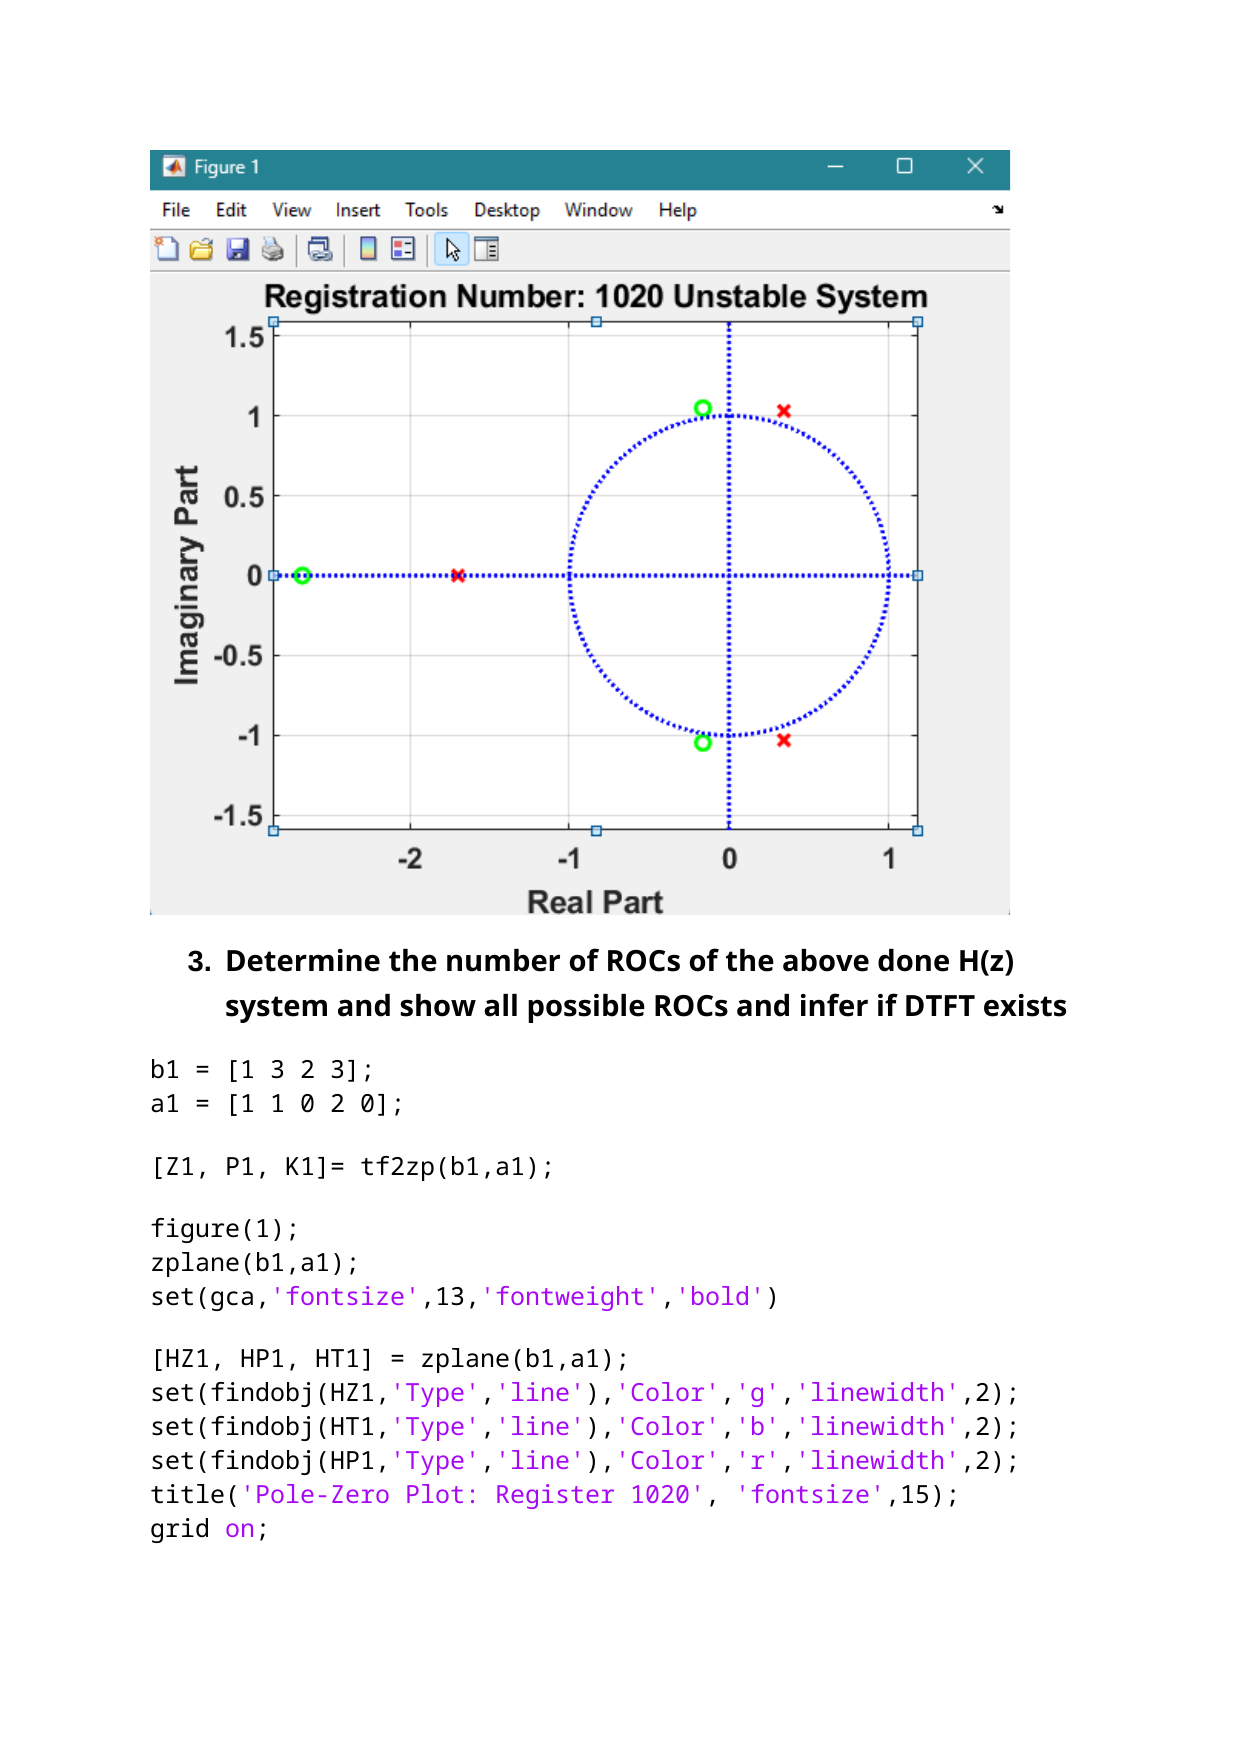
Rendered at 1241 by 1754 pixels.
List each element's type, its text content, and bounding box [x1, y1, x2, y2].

text set(findobj(HT1,'Type','line'),'Color','b','linewidth',2); [150, 1408, 1090, 1443]
list Determine the number of ROCs of the above done H(z) system and show all possible ROCs and infer if DTFT exists [187, 940, 1090, 1025]
text set(gca,'fontsize',13,'fontweight','bold') [150, 1278, 1090, 1312]
text zplane(b1,a1); [150, 1244, 1090, 1278]
text [Z1, P1, K1]= tf2zp(b1,a1); [150, 1148, 1090, 1182]
text [HZ1, HP1, HT1] = zplane(b1,a1); [150, 1340, 1090, 1374]
text title('Pole-Zero Plot: Register 1020', 'fontsize',15); [150, 1477, 1090, 1511]
text figure(1); [150, 1210, 1090, 1244]
text set(findobj(HZ1,'Type','line'),'Color','g','linewidth',2); [150, 1374, 1090, 1408]
picture [150, 150, 1011, 915]
text grid on; [150, 1511, 1090, 1545]
text b1 = [1 3 2 3]; [150, 1052, 1090, 1086]
text a1 = [1 1 0 2 0]; [150, 1086, 1090, 1120]
text set(findobj(HP1,'Type','line'),'Color','r','linewidth',2); [150, 1443, 1090, 1477]
